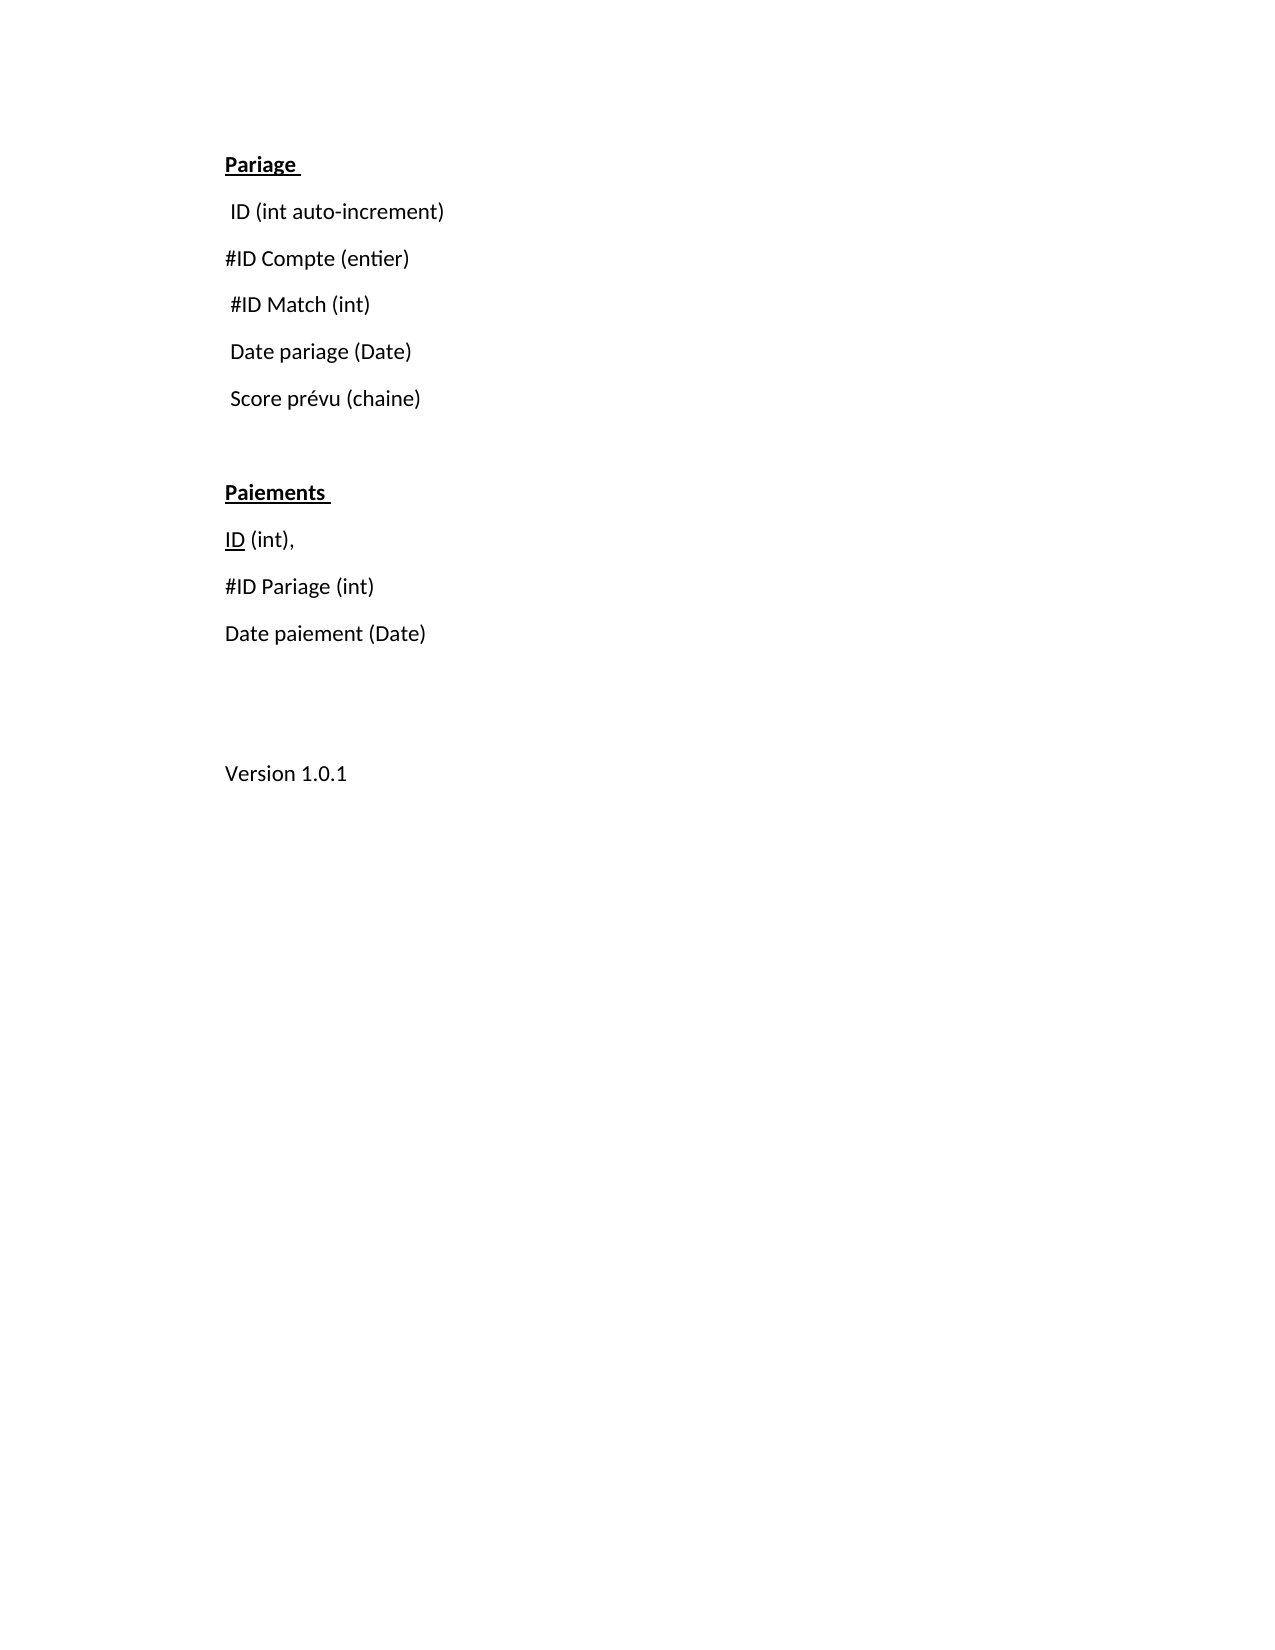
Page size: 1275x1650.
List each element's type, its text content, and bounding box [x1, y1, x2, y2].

text Pariage [225, 150, 1125, 178]
text Date pariage (Date) [225, 337, 1125, 366]
text ID (int), [225, 525, 1125, 553]
text Date paiement (Date) [225, 619, 1125, 647]
text #ID Match (int) [225, 291, 1125, 319]
text Paiements [225, 478, 1125, 506]
text #ID Compte (entier) [225, 244, 1125, 272]
text Score prévu (chaine) [225, 384, 1125, 412]
text ID (int auto-increment) [225, 197, 1125, 225]
text #ID Pariage (int) [225, 572, 1125, 600]
text Version 1.0.1 [225, 759, 1125, 787]
